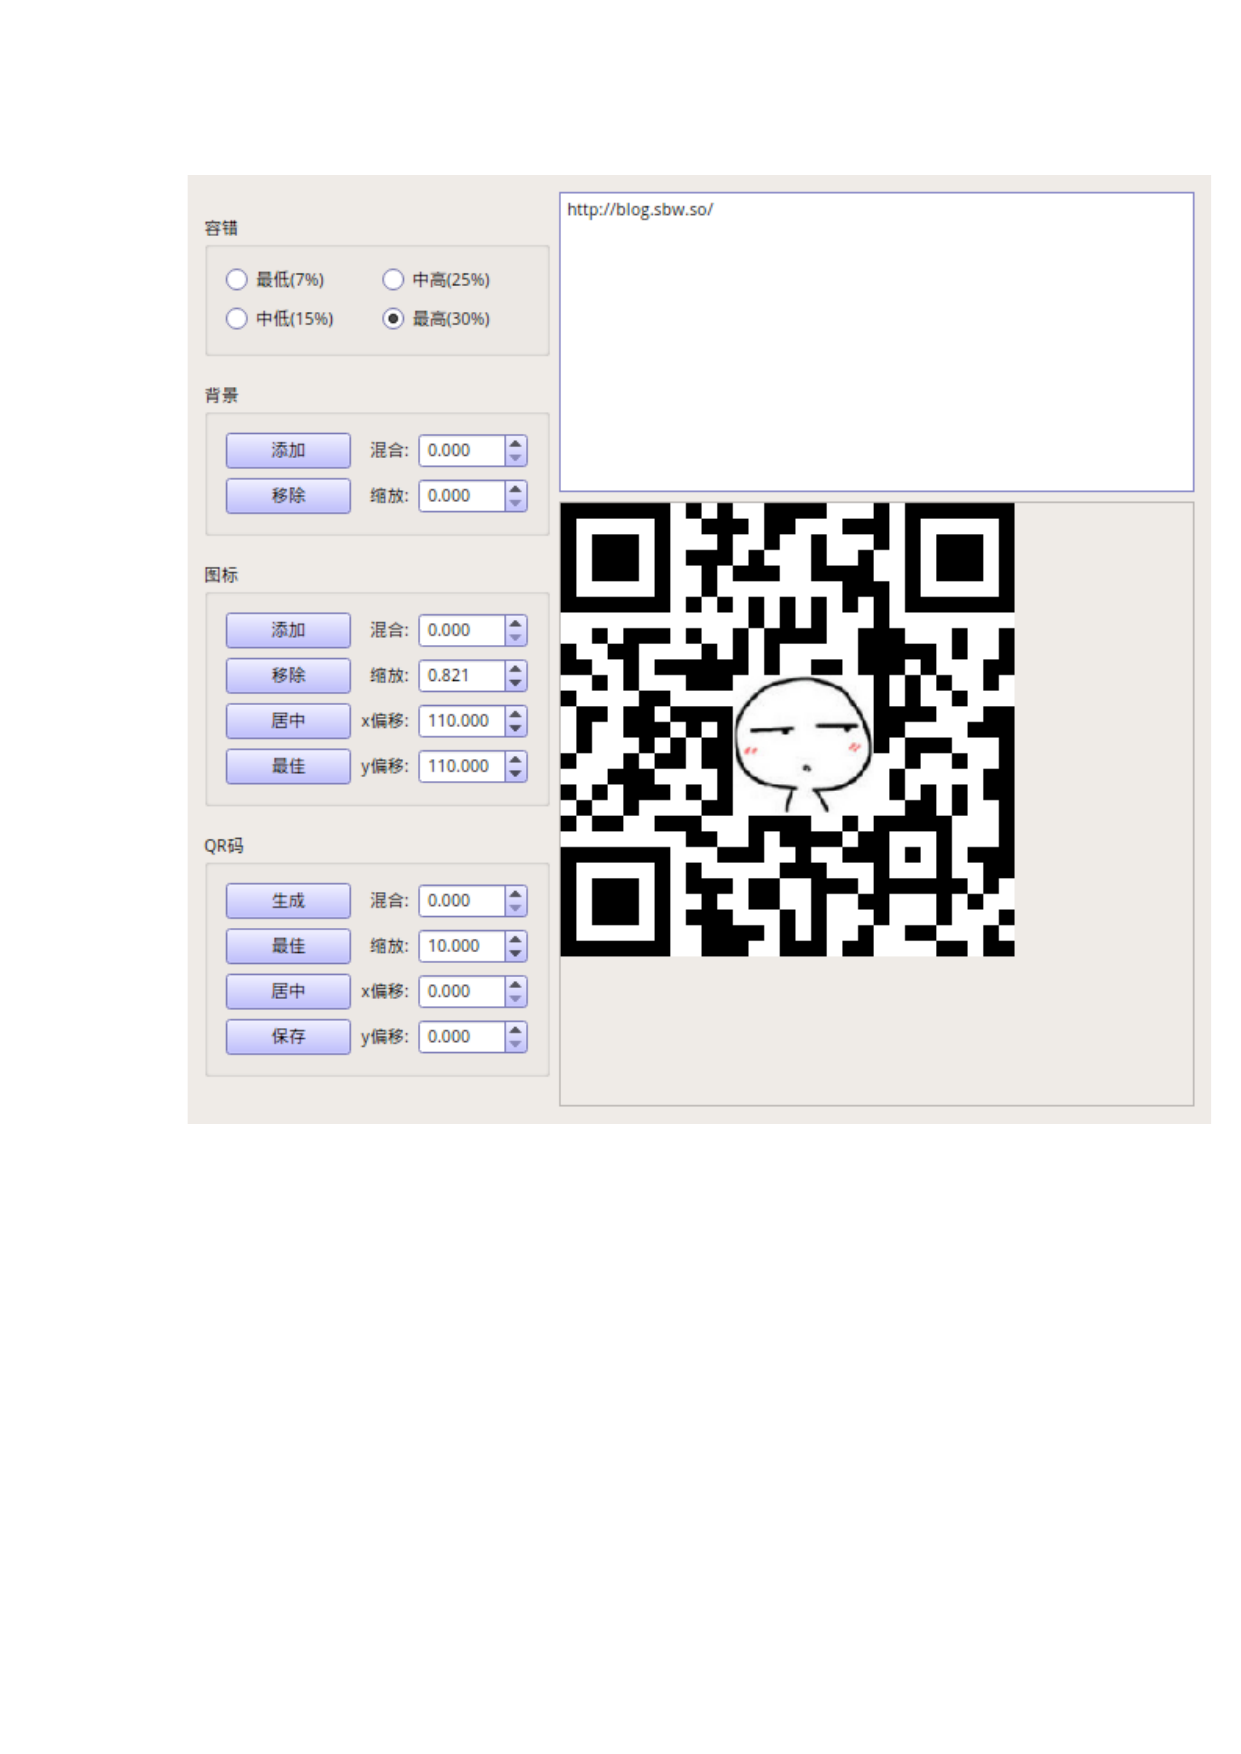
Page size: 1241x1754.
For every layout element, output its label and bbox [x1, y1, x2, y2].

picture [187, 175, 1212, 1124]
